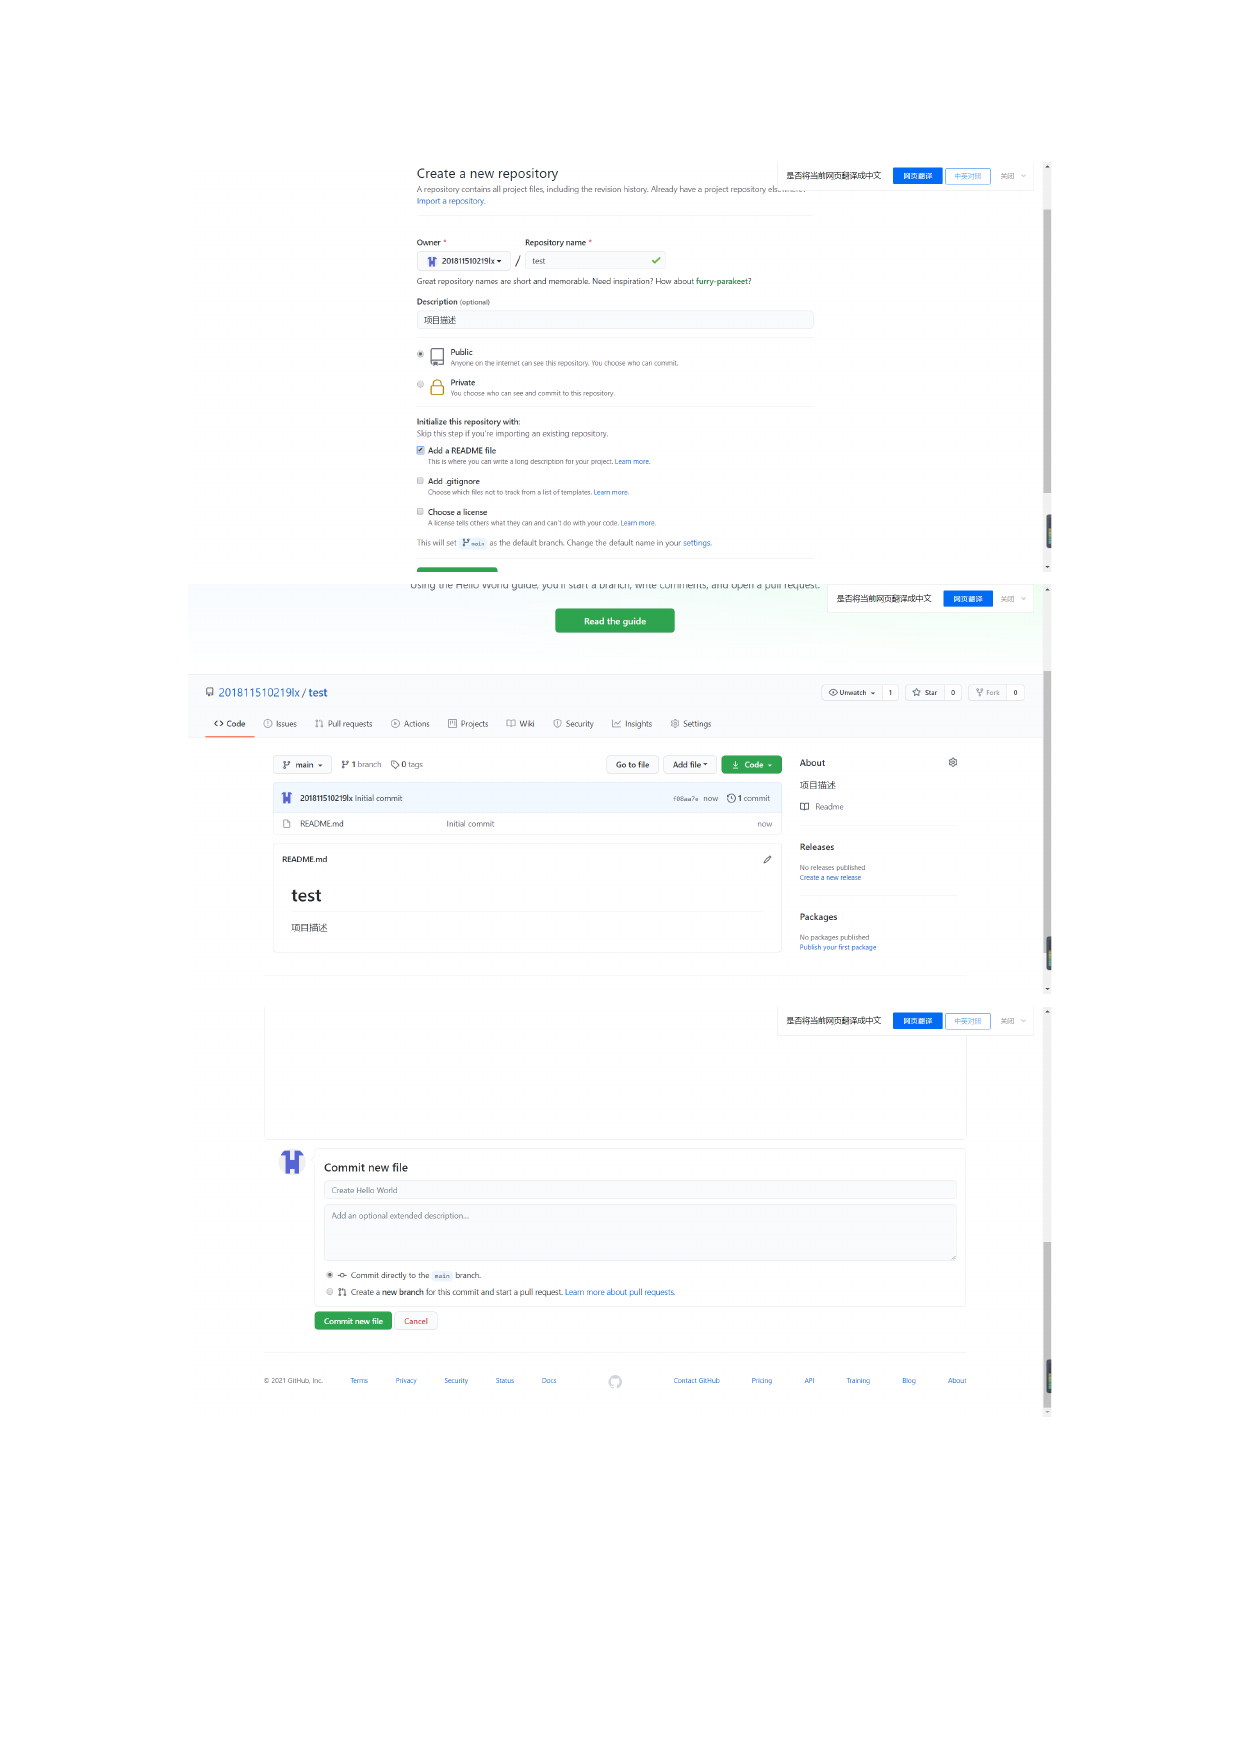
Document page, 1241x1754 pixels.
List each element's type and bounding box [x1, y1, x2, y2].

picture [187, 1007, 1052, 1417]
picture [187, 584, 1052, 994]
picture [187, 162, 1052, 572]
